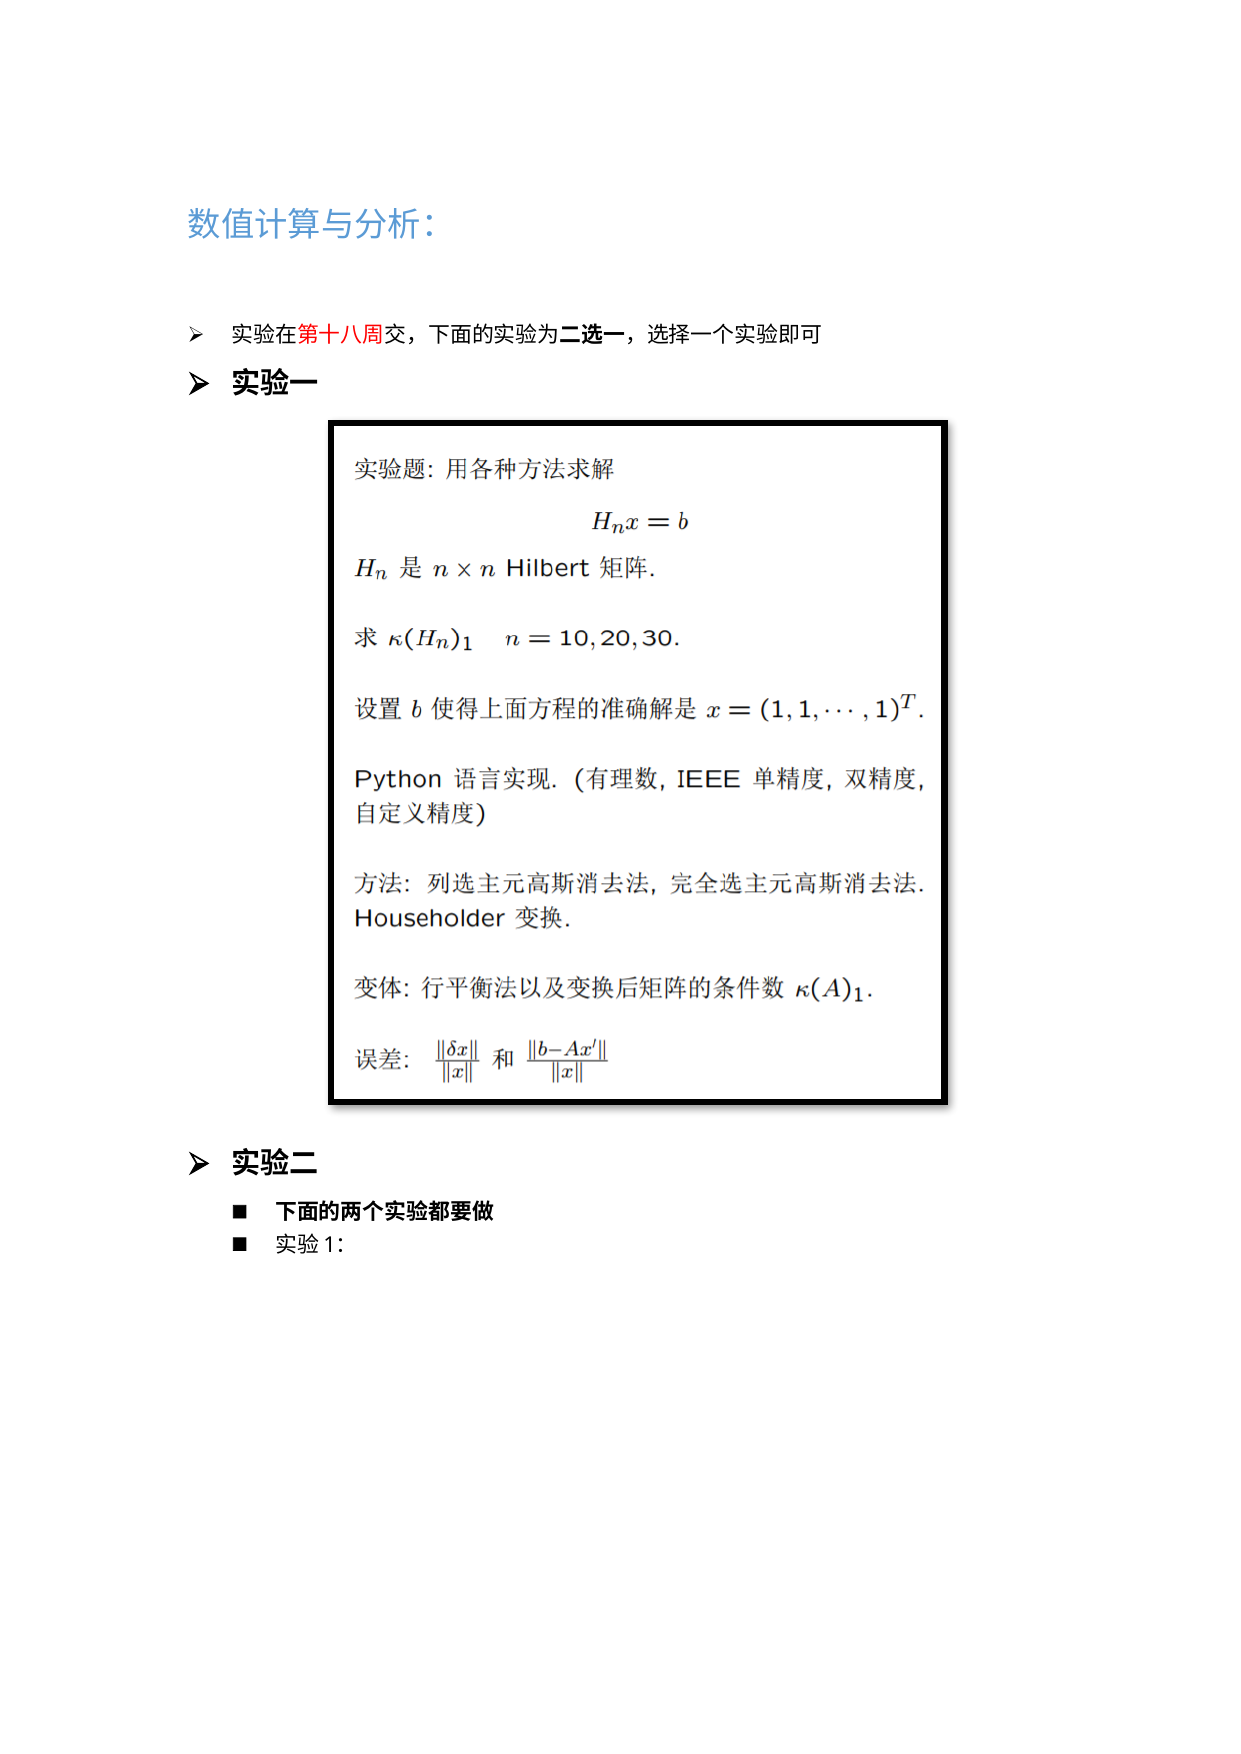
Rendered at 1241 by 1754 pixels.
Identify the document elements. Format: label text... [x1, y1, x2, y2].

list 实验一 [187, 349, 1053, 414]
list 实验1： [231, 1226, 1053, 1259]
list 下面的两个实验都要做 [231, 1194, 1053, 1226]
subtitle 数值计算与分析： [187, 189, 1053, 254]
list 实验在第十八周交，下面的实验为二选一，选择一个实验即可 [187, 316, 1053, 349]
list 实验二 [187, 1129, 1053, 1194]
picture [334, 426, 941, 1099]
